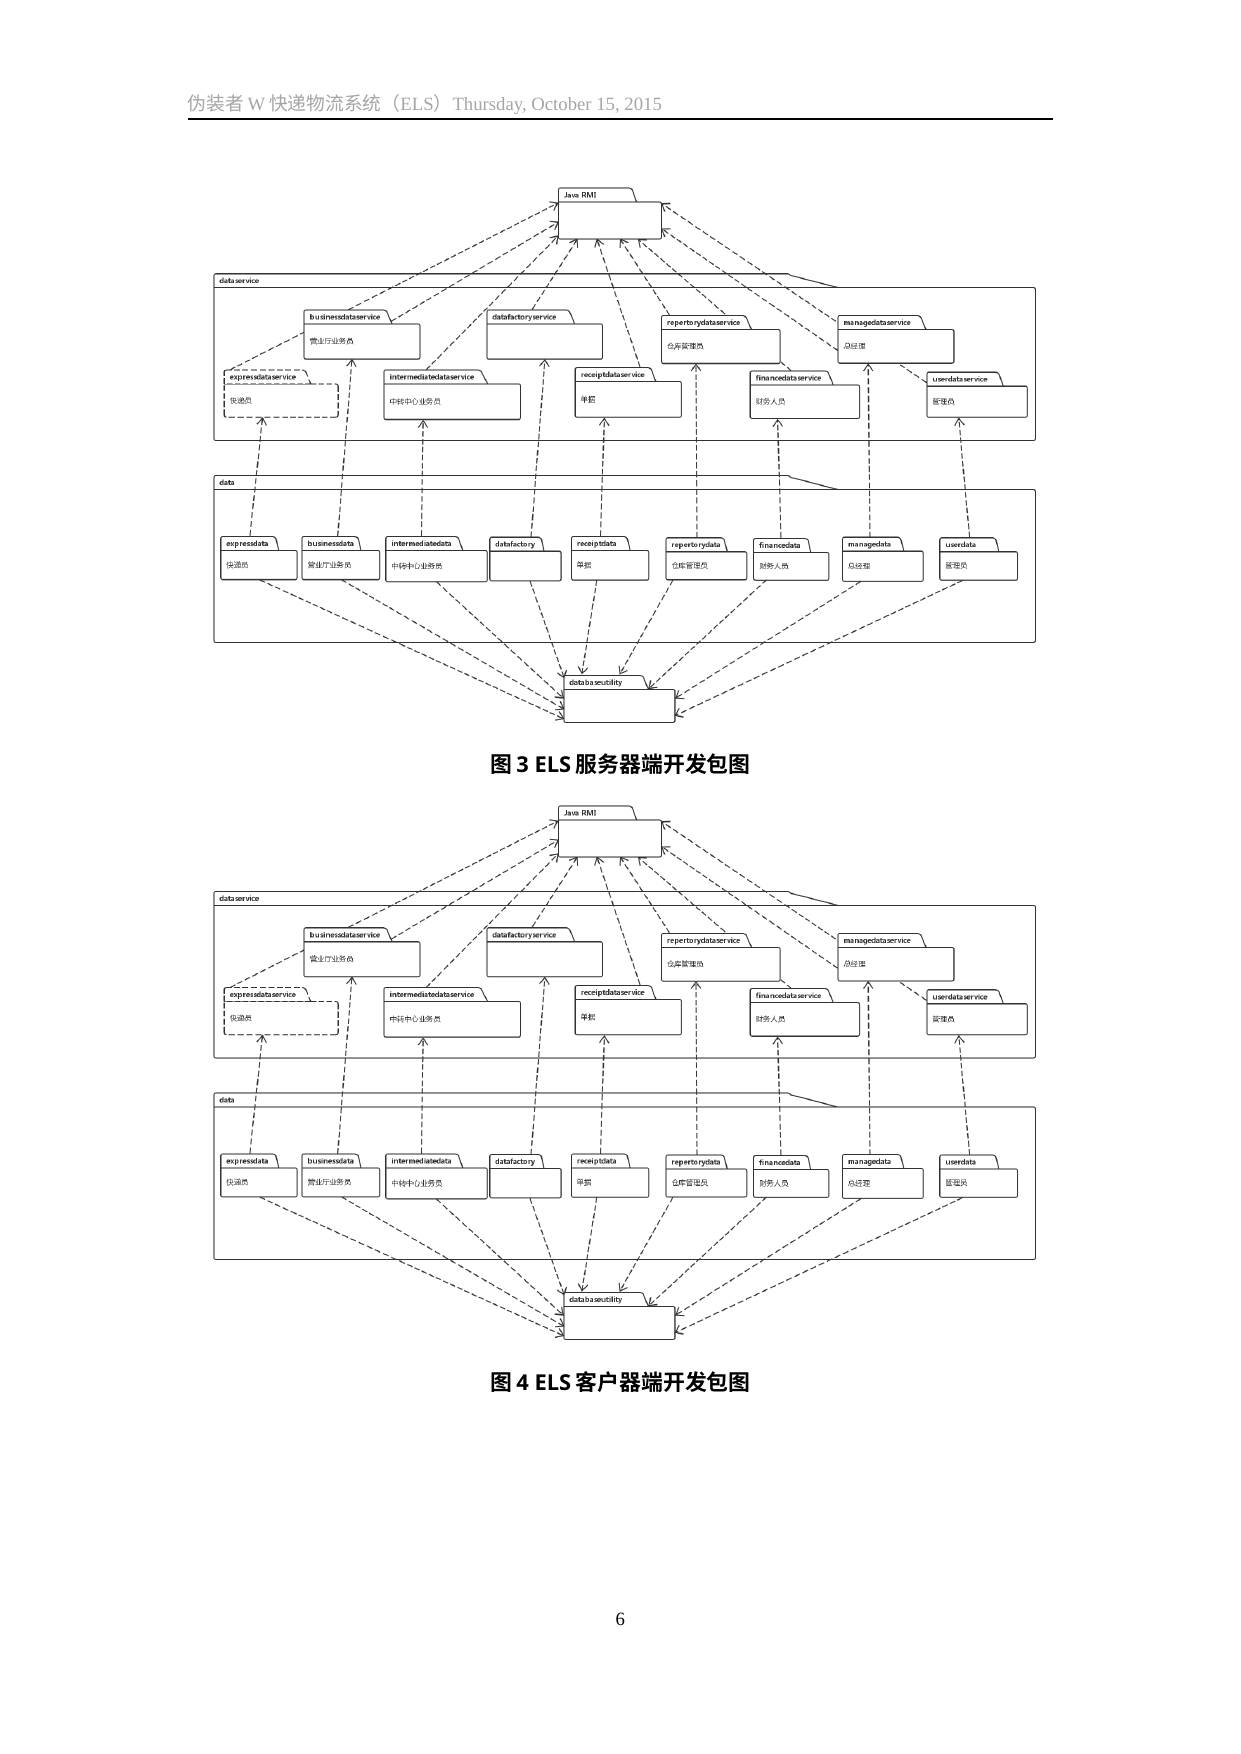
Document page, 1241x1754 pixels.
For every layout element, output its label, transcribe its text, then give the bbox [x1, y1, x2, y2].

text 图3 ELS服务器端开发包图 [187, 747, 1053, 779]
picture [187, 779, 1053, 1357]
picture [187, 161, 1053, 740]
text 图4 ELS客户器端开发包图 [187, 1364, 1053, 1397]
